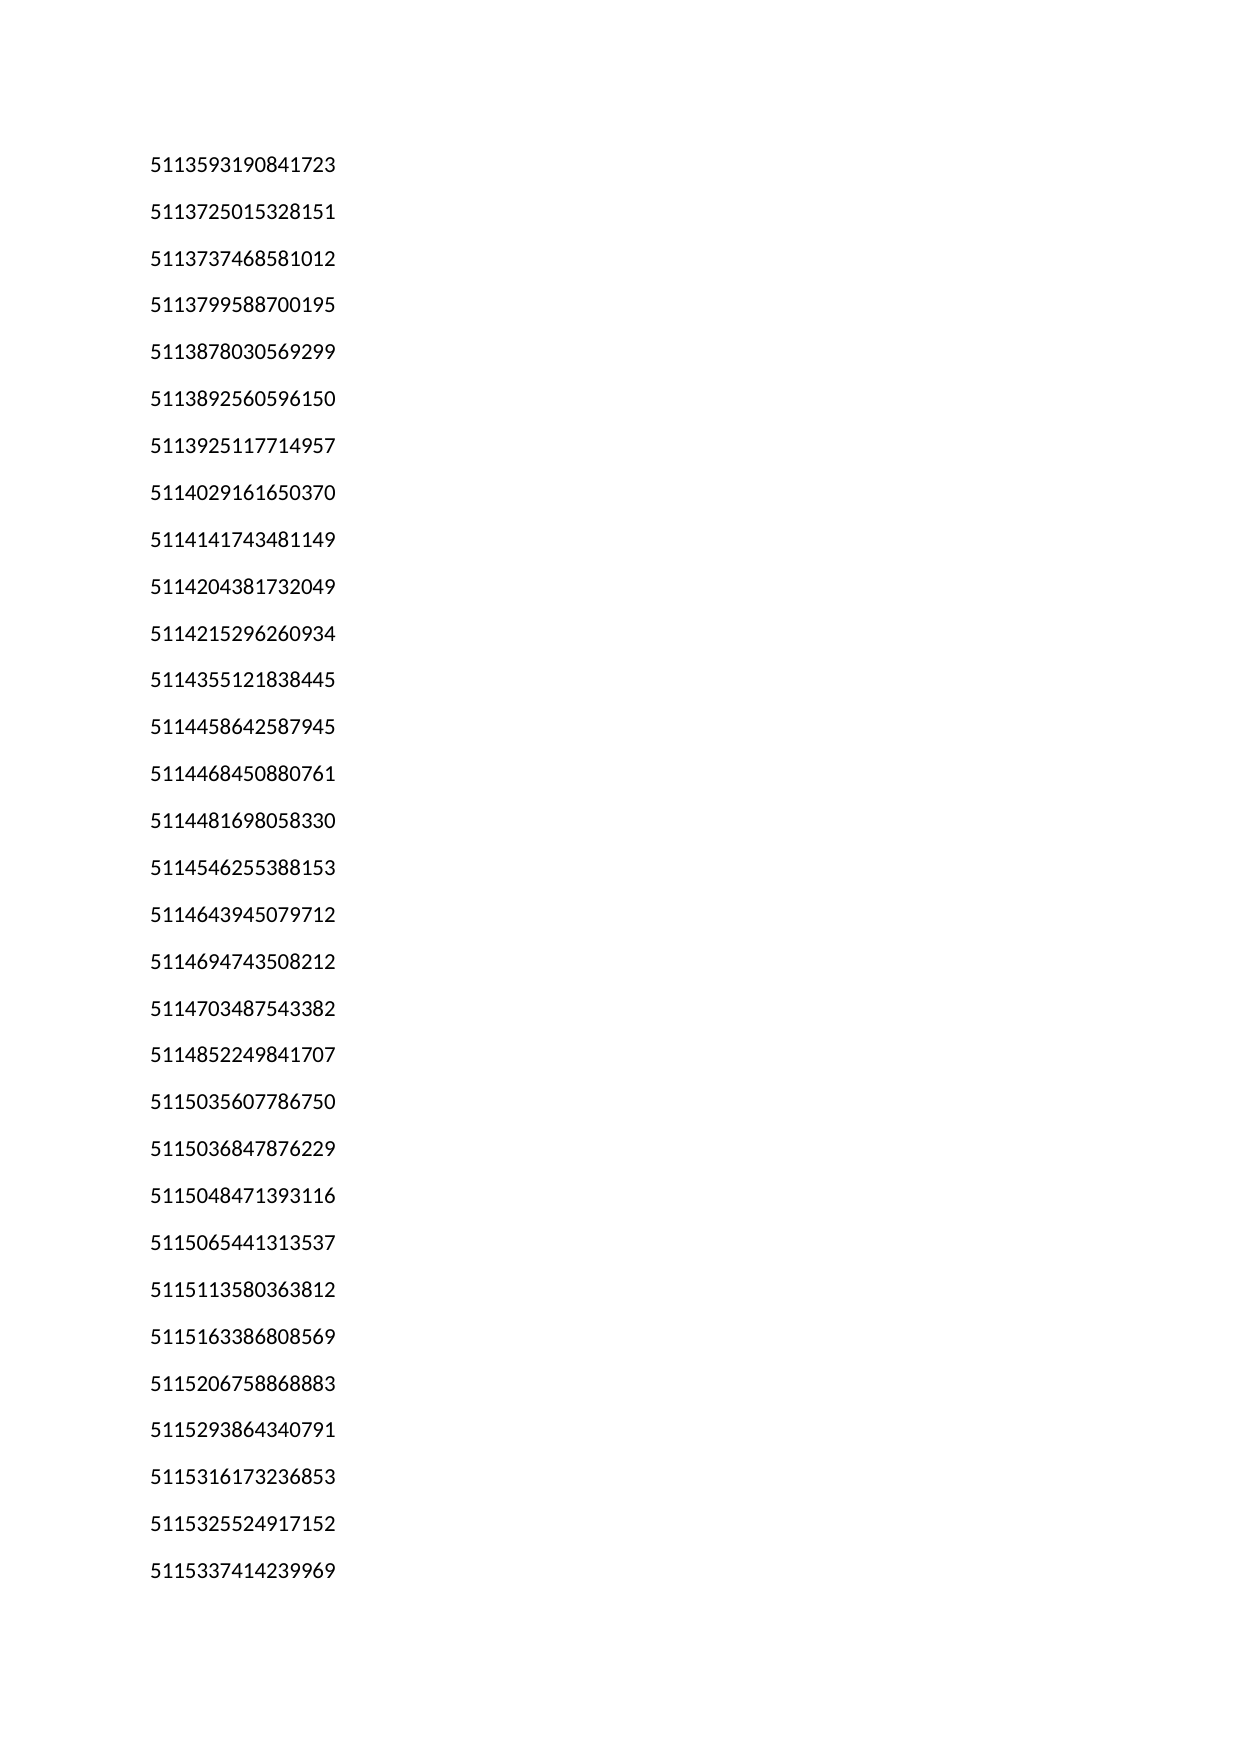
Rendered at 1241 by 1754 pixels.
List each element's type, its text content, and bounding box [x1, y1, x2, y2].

text 5115206758868883 [150, 1369, 1090, 1397]
text 5114694743508212 [150, 947, 1090, 975]
text 5113799588700195 [150, 291, 1090, 319]
text 5114029161650370 [150, 478, 1090, 506]
text 5115163386808569 [150, 1322, 1090, 1350]
text 5114141743481149 [150, 525, 1090, 553]
text 5115325524917152 [150, 1509, 1090, 1537]
text 5113925117714957 [150, 431, 1090, 459]
text 5114643945079712 [150, 900, 1090, 928]
text 5115036847876229 [150, 1134, 1090, 1162]
text 5113725015328151 [150, 197, 1090, 225]
text 5113892560596150 [150, 384, 1090, 412]
text 5114703487543382 [150, 994, 1090, 1022]
text 5114481698058330 [150, 806, 1090, 834]
text 5114215296260934 [150, 619, 1090, 647]
text 5113737468581012 [150, 244, 1090, 272]
text 5114546255388153 [150, 853, 1090, 881]
text 5115293864340791 [150, 1416, 1090, 1444]
text 5115337414239969 [150, 1556, 1090, 1584]
text 5115113580363812 [150, 1275, 1090, 1303]
text 5113878030569299 [150, 337, 1090, 366]
text 5113593190841723 [150, 150, 1090, 178]
text 5115035607786750 [150, 1087, 1090, 1116]
text 5114458642587945 [150, 712, 1090, 741]
text 5115316173236853 [150, 1462, 1090, 1491]
text 5115048471393116 [150, 1181, 1090, 1209]
text 5114852249841707 [150, 1041, 1090, 1069]
text 5114468450880761 [150, 759, 1090, 787]
text 5114204381732049 [150, 572, 1090, 600]
text 5114355121838445 [150, 666, 1090, 694]
text 5115065441313537 [150, 1228, 1090, 1256]
